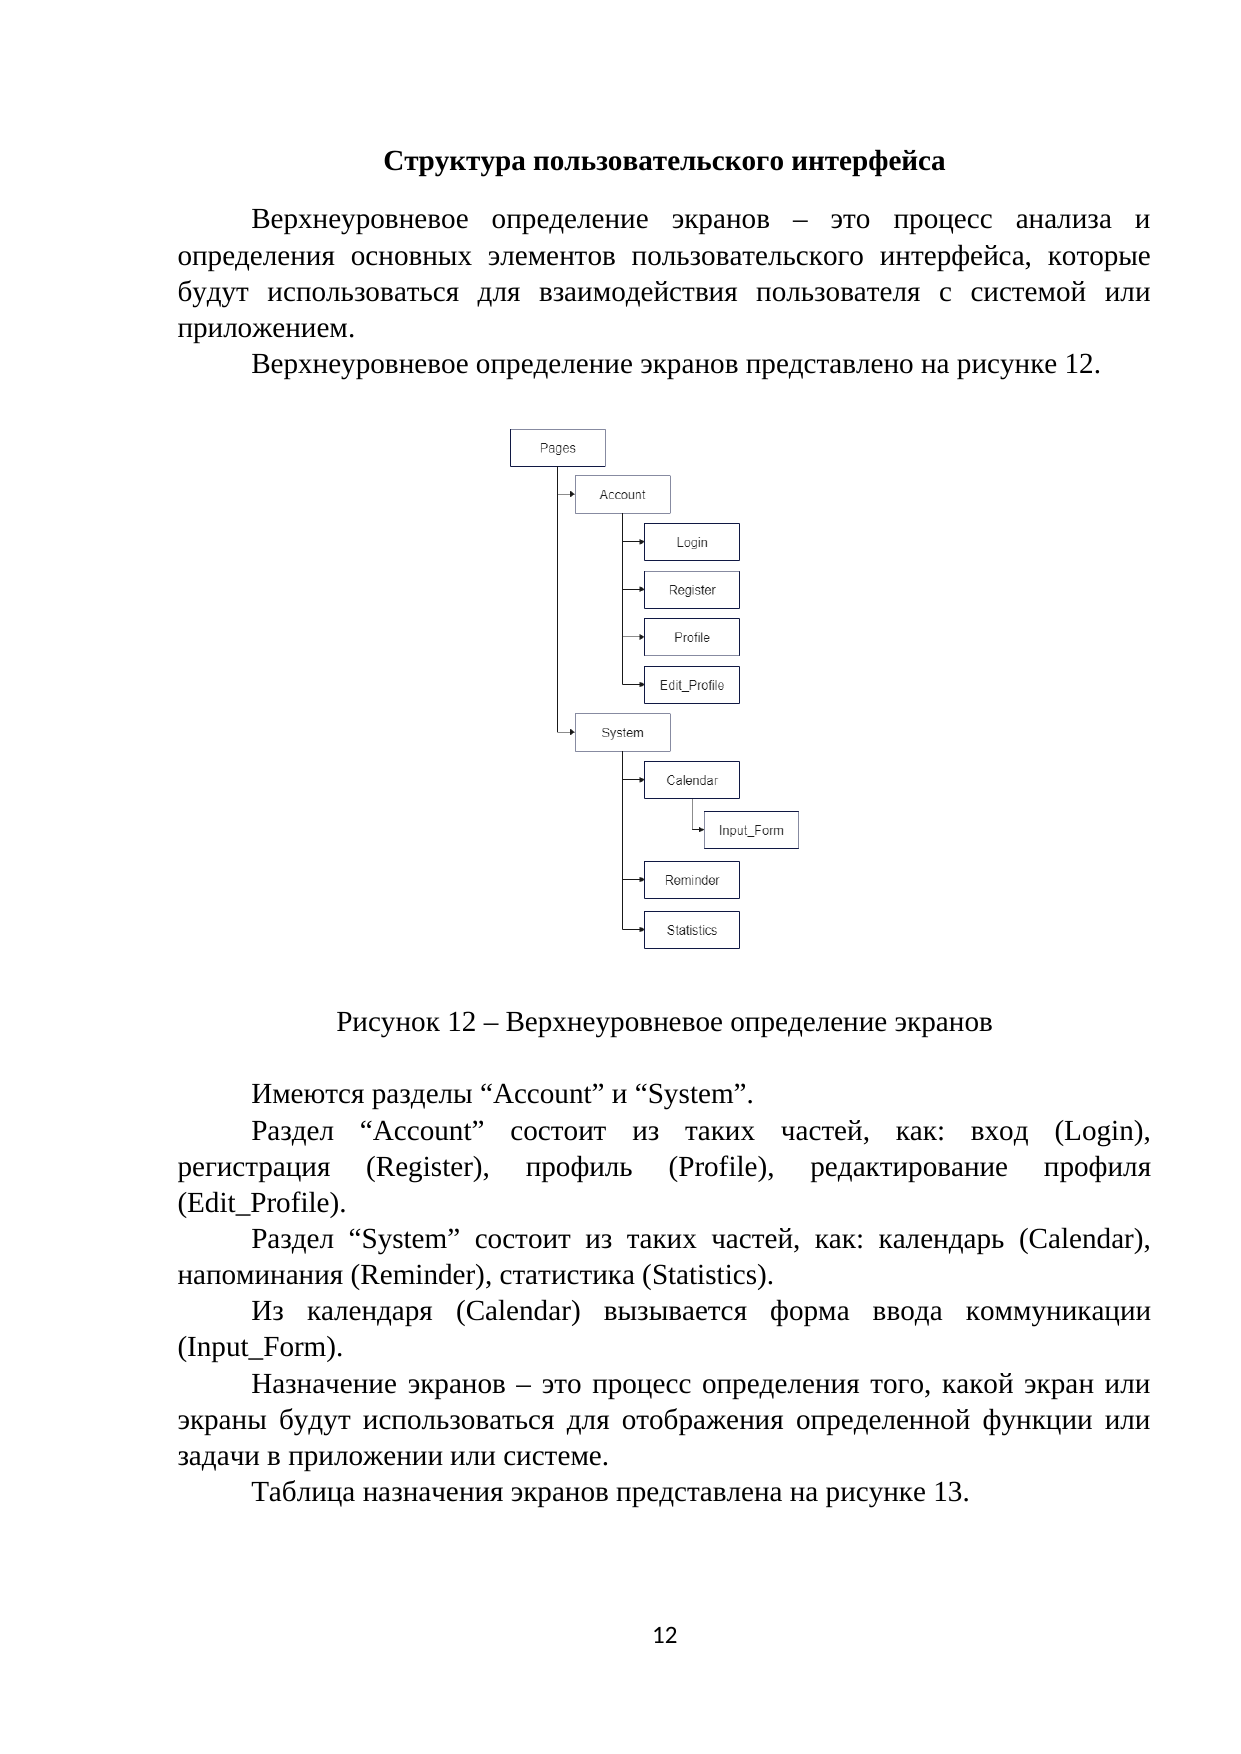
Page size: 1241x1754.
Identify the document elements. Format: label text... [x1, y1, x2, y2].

text Таблица назначения экранов представлена на рисунке 13. [177, 1474, 1152, 1508]
text Верхнеуровневое определение экранов представлено на рисунке 12. [177, 346, 1152, 380]
text Верхнеуровневое определение экранов – это процесс анализа и определения основных элементов пользовательского интерфейса, которые будут использоваться для взаимодействия пользователя с системой или приложением. [177, 202, 1152, 344]
subtitle Структура пользовательского интерфейса [177, 143, 1152, 177]
text Из календаря (Calendar) вызывается форма ввода коммуникации (Input_Form). [177, 1293, 1152, 1363]
text Имеются разделы “Aссount” и “System”. [177, 1077, 1152, 1110]
text Раздел “Aссount” состоит из таких частей, как: вход (Login), регистрация (Register), профиль (Profile), редактирование профиля (Edit_Profile). [177, 1113, 1152, 1218]
text Раздел “System” состоит из таких частей, как: календарь (Calendar), напоминания (Reminder), статистика (Statistics). [177, 1221, 1152, 1291]
text Рисунок 12 – Верхнеуровневое определение экранов [177, 1004, 1152, 1038]
picture [489, 418, 840, 966]
text Назначение экранов – это процесс определения того, какой экран или экраны будут использоваться для отображения определенной функции или задачи в приложении или системе. [177, 1366, 1152, 1472]
